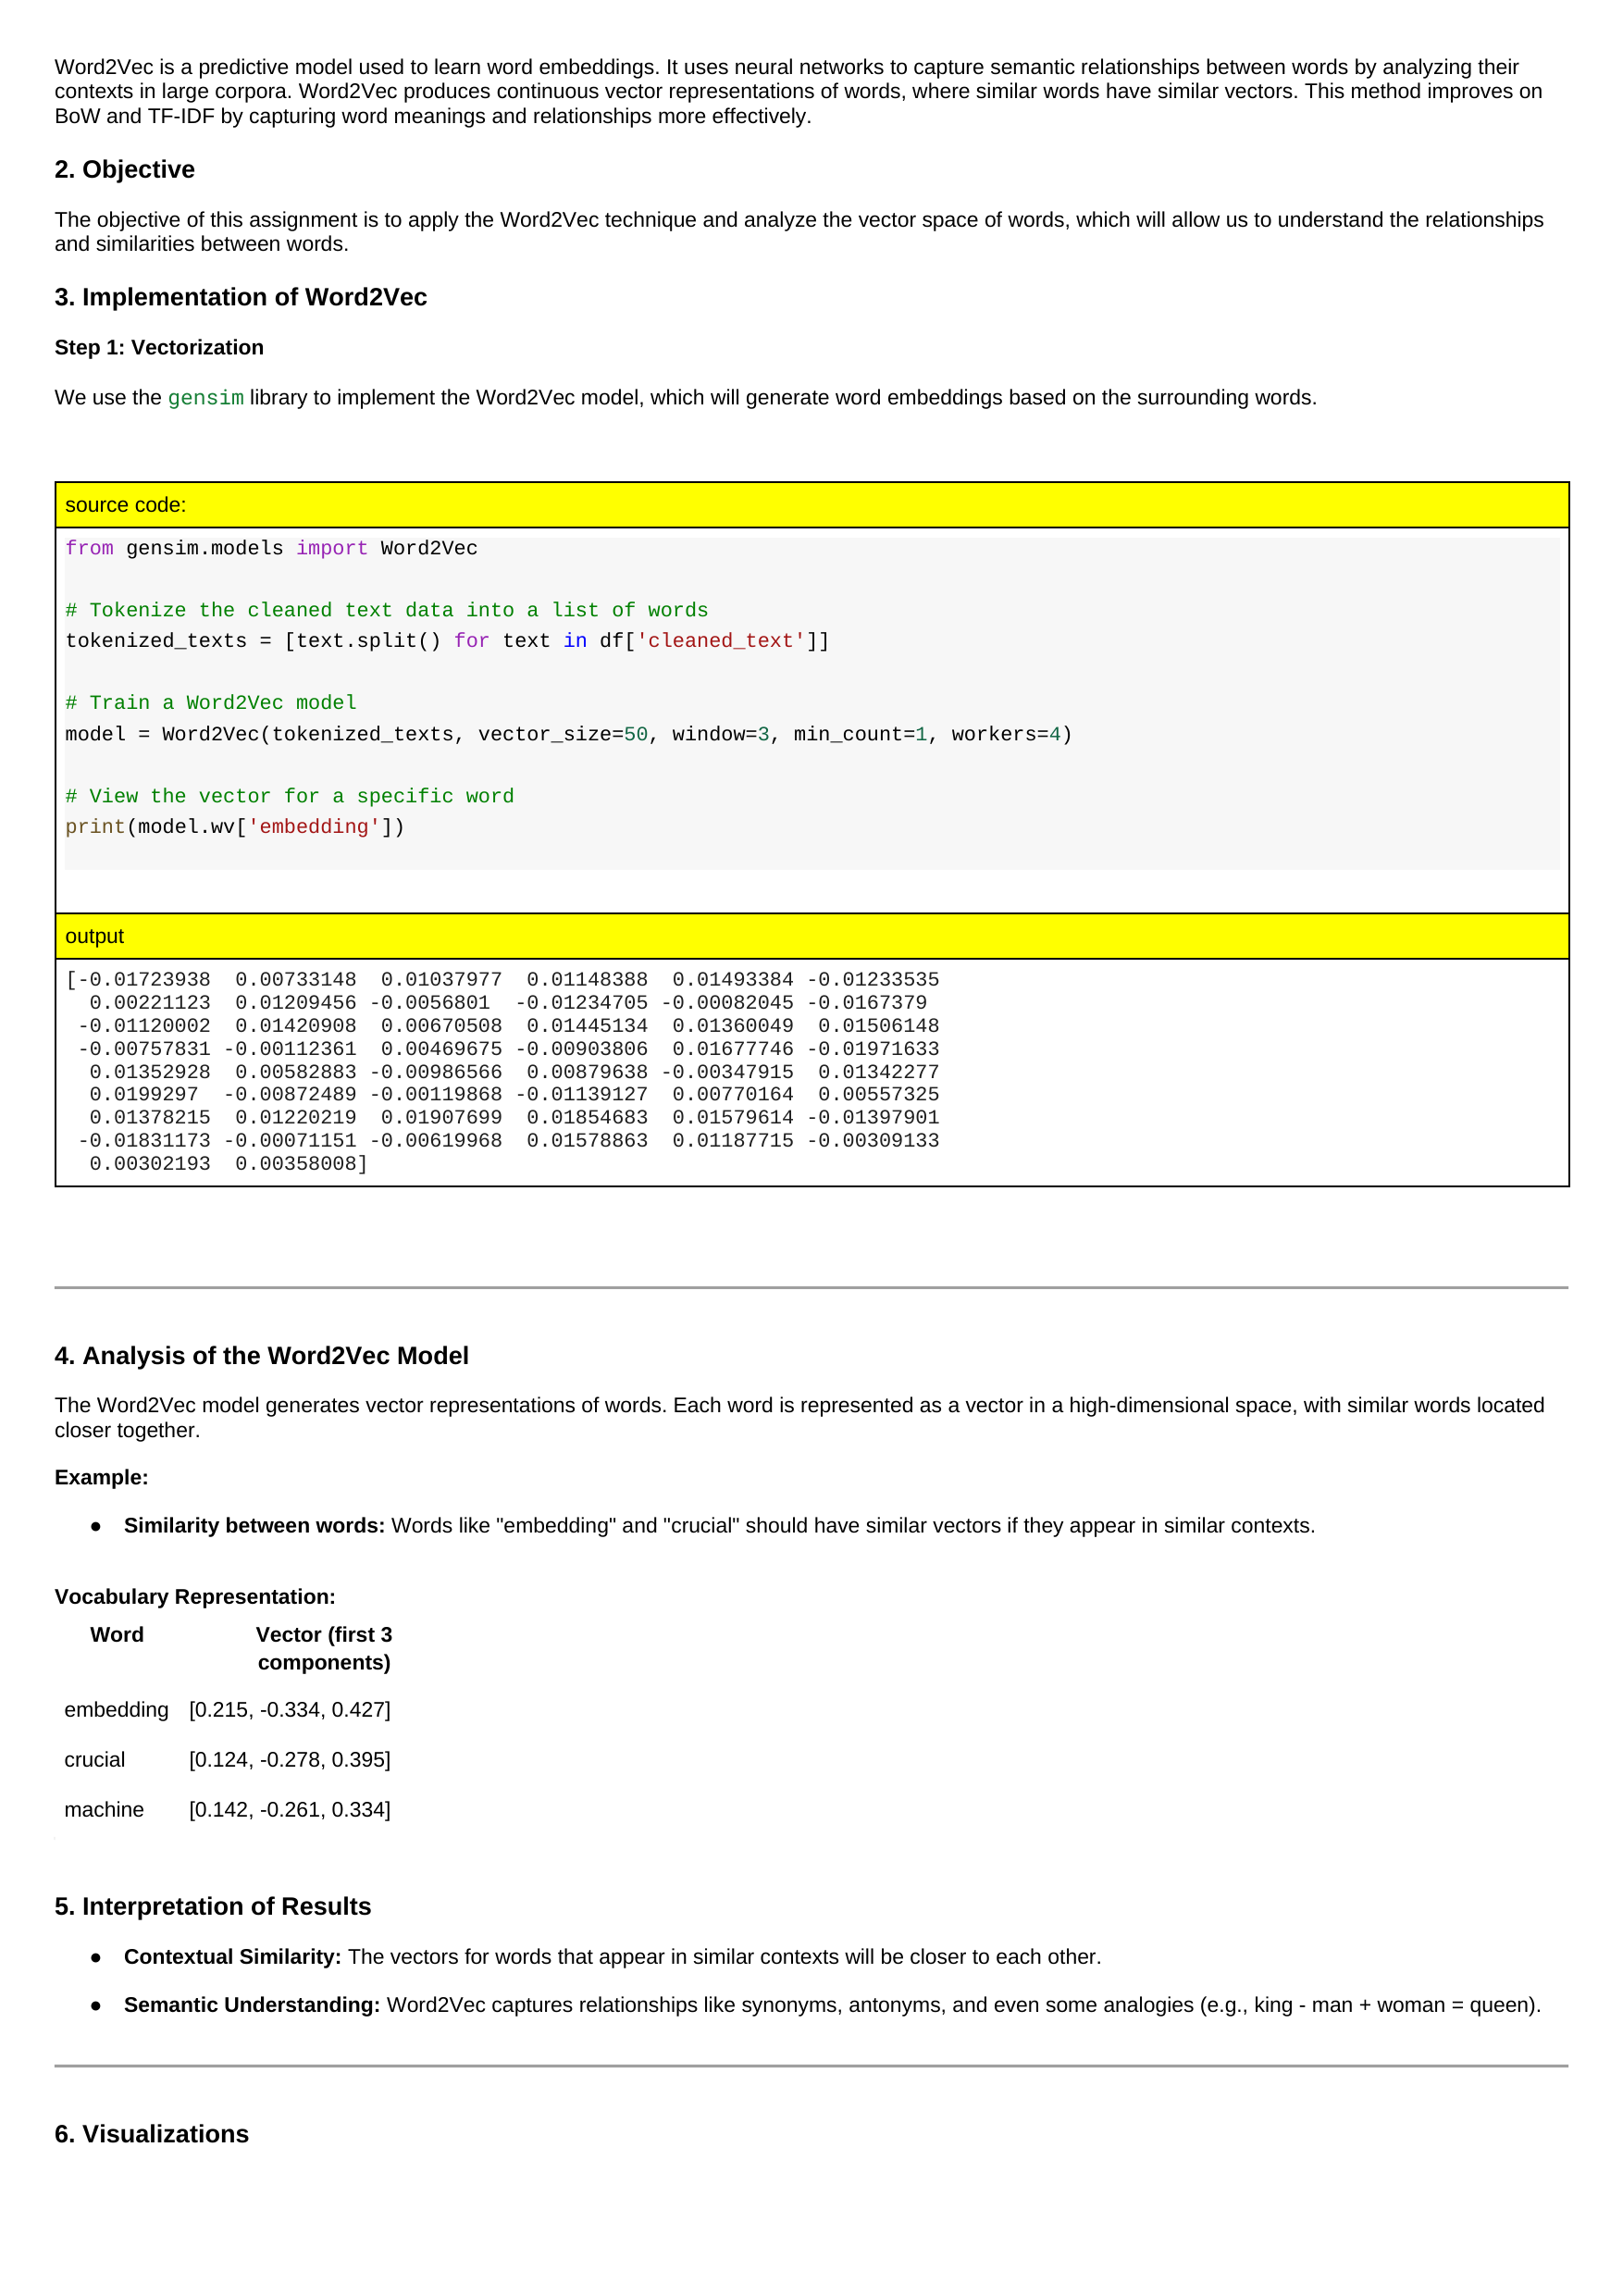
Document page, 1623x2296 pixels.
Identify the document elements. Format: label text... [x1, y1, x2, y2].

subtitle Vocabulary Representation: [55, 1584, 1568, 1608]
subtitle 6. Visualizations [55, 2119, 1568, 2149]
table_header source code: [56, 483, 1568, 527]
table_cell embedding [55, 1688, 180, 1738]
subtitle 4. Analysis of the Word2Vec Model [55, 1341, 1568, 1370]
subtitle Step 1: Vectorization [55, 335, 1568, 359]
table_cell crucial [55, 1738, 180, 1787]
text Word2Vec is a predictive model used to learn word embeddings. It uses neural networks to capture semantic relationships between words by analyzing their contexts in large corpora. Word2Vec produces continuous vector representations of words, where similar words have similar vectors. This method improves on BoW and TF-IDF by capturing word meanings and relationships more effectively. [55, 55, 1568, 128]
table_cell machine [55, 1787, 180, 1837]
table_header Word [55, 1613, 180, 1688]
table_cell [0.215, -0.334, 0.427] [180, 1688, 469, 1738]
table_cell [0.124, -0.278, 0.395] [180, 1738, 469, 1787]
text The Word2Vec model generates vector representations of words. Each word is represented as a vector in a high-dimensional space, with similar words located closer together. [55, 1393, 1568, 1442]
subtitle Example: [55, 1465, 1568, 1489]
list Contextual Similarity: The vectors for words that appear in similar contexts will be closer to each other. [89, 1944, 1568, 1992]
list Semantic Understanding: Word2Vec captures relationships like synonyms, antonyms, and even some analogies (e.g., king - man + woman = queen). [89, 1992, 1568, 2042]
table_cell from gensim.models import Word2Vec # Tokenize the cleaned text data into a list of words tokenized_texts = [text.split() for text in df['cleaned_text']] # Train a Word2Vec model model = Word2Vec(tokenized_texts, vector_size=50, window=3, min_count=1, workers=4) # View the vector for a specific word print(model.wv['embedding']) [56, 528, 1568, 912]
subtitle 3. Implementation of Word2Vec [55, 282, 1568, 312]
table_cell [-0.01723938 0.00733148 0.01037977 0.01148388 0.01493384 -0.01233535 0.00221123 0.01209456 -0.0056801 -0.01234705 -0.00082045 -0.0167379 -0.01120002 0.01420908 0.00670508 0.01445134 0.01360049 0.01506148 -0.00757831 -0.00112361 0.00469675 -0.00903806 0.01677746 -0.01971633 0.01352928 0.00582883 -0.00986566 0.00879638 -0.00347915 0.01342277 0.0199297 -0.00872489 -0.00119868 -0.01139127 0.00770164 0.00557325 0.01378215 0.01220219 0.01907699 0.01854683 0.01579614 -0.01397901 -0.01831173 -0.00071151 -0.00619968 0.01578863 0.01187715 -0.00309133 0.00302193 0.00358008] [56, 960, 1568, 1185]
text We use the gensim library to implement the Word2Vec model, which will generate word embeddings based on the surrounding words. [55, 382, 1568, 410]
text The objective of this assignment is to apply the Word2Vec technique and analyze the vector space of words, which will allow us to understand the relationships and similarities between words. [55, 206, 1568, 255]
subtitle 2. Objective [55, 155, 1568, 183]
table_cell [0.142, -0.261, 0.334] [180, 1787, 469, 1837]
table_cell output [56, 914, 1568, 958]
table_header Vector (first 3 components) [180, 1613, 469, 1688]
list Similarity between words: Words like "embedding" and "crucial" should have similar vectors if they appear in similar contexts. [89, 1512, 1568, 1561]
subtitle 5. Interpretation of Results [55, 1892, 1568, 1921]
